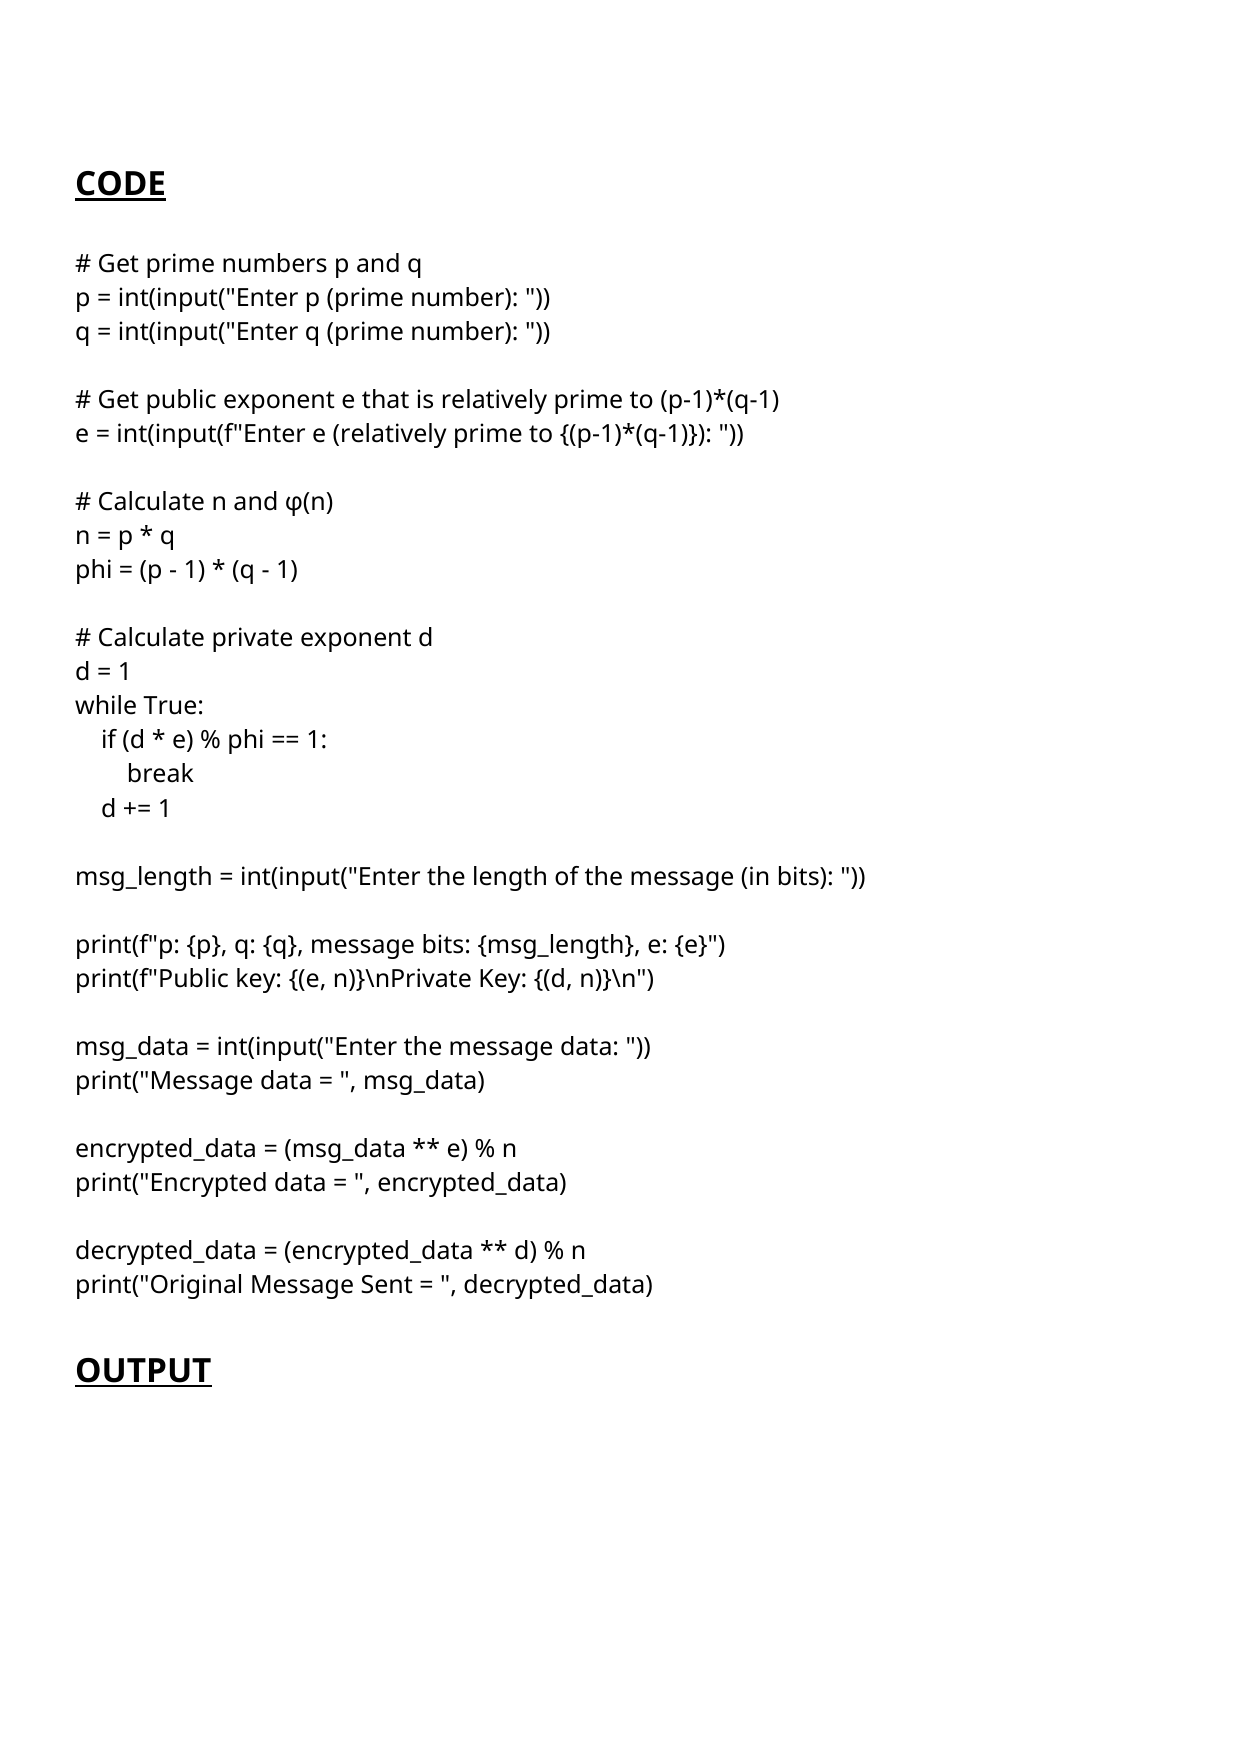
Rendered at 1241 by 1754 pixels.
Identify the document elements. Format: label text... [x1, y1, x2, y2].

text # Calculate private exponent d [75, 620, 1165, 654]
text d = 1 [75, 654, 1165, 688]
text print(f"p: {p}, q: {q}, message bits: {msg_length}, e: {e}") [75, 926, 1165, 961]
text CODE [75, 160, 1165, 206]
text while True: [75, 688, 1165, 722]
text break [75, 756, 1165, 790]
text p = int(input("Enter p (prime number): ")) [75, 279, 1165, 313]
text # Get prime numbers p and q [75, 245, 1165, 279]
text print(f"Public key: {(e, n)}\nPrivate Key: {(d, n)}\n") [75, 961, 1165, 994]
text print("Message data = ", msg_data) [75, 1063, 1165, 1097]
text encrypted_data = (msg_data ** e) % n [75, 1131, 1165, 1165]
text decrypted_data = (encrypted_data ** d) % n [75, 1233, 1165, 1267]
text q = int(input("Enter q (prime number): ")) [75, 313, 1165, 347]
text msg_length = int(input("Enter the length of the message (in bits): ")) [75, 858, 1165, 892]
text # Get public exponent e that is relatively prime to (p-1)*(q-1) [75, 381, 1165, 416]
text n = p * q [75, 518, 1165, 552]
text d += 1 [75, 790, 1165, 824]
text e = int(input(f"Enter e (relatively prime to {(p-1)*(q-1)}): ")) [75, 416, 1165, 449]
text msg_data = int(input("Enter the message data: ")) [75, 1029, 1165, 1063]
text print("Original Message Sent = ", decrypted_data) [75, 1267, 1165, 1301]
text print("Encrypted data = ", encrypted_data) [75, 1165, 1165, 1199]
text if (d * e) % phi == 1: [75, 722, 1165, 756]
text OUTPUT [75, 1347, 1165, 1392]
text phi = (p - 1) * (q - 1) [75, 552, 1165, 586]
text # Calculate n and φ(n) [75, 484, 1165, 518]
